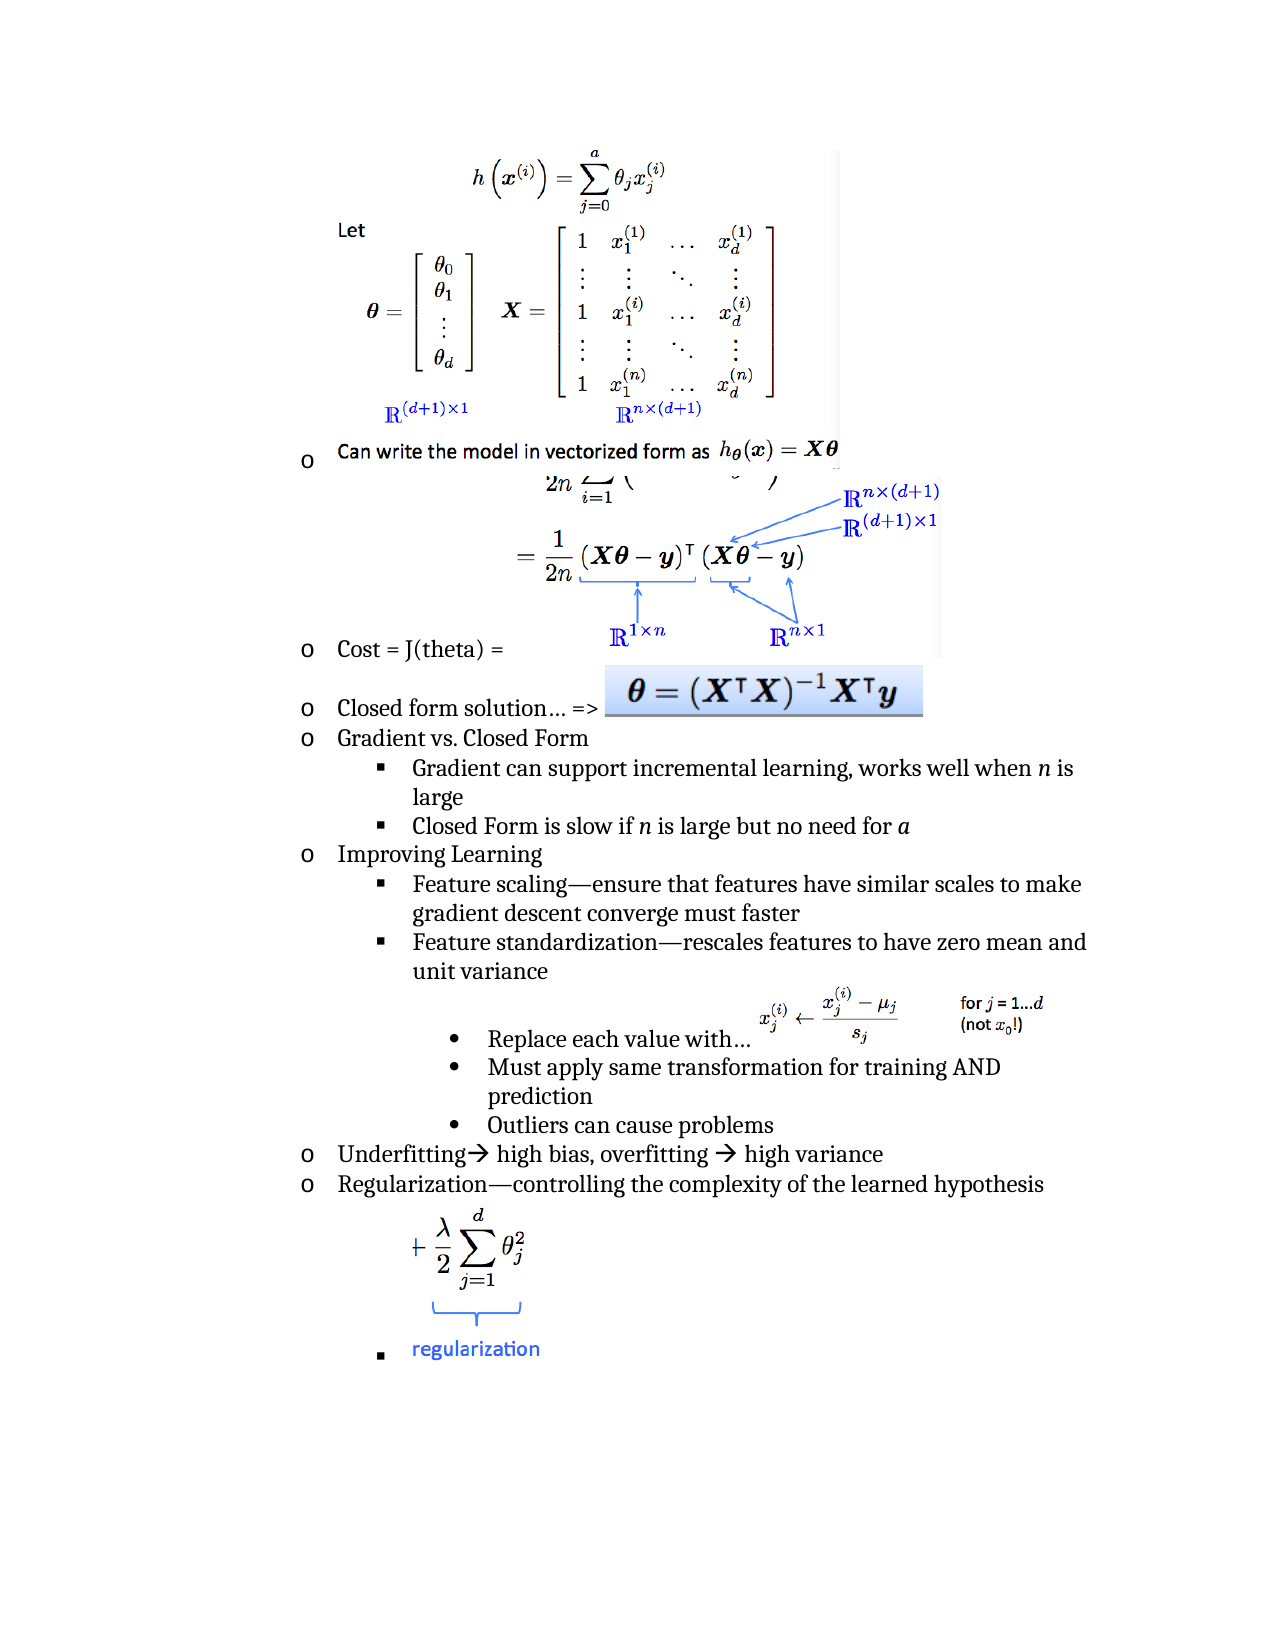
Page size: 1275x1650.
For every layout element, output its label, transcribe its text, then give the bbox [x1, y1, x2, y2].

picture [337, 150, 840, 469]
list Feature standardization—rescales features to have zero mean and unit variance [375, 928, 1087, 985]
list Must apply same transformation for training AND prediction [450, 1053, 1087, 1111]
picture [751, 985, 1052, 1047]
picture [412, 1199, 542, 1366]
picture [604, 665, 924, 717]
list Gradient vs. Closed Form [300, 724, 1087, 754]
list Gradient can support incremental learning, works well when n is large [375, 754, 1087, 812]
list Underfitting high bias, overfitting high variance [300, 1139, 1087, 1169]
list Feature scaling—ensure that features have similar scales to make gradient descent converge must faster [375, 870, 1087, 928]
list Closed Form is slow if n is large but no need for a [375, 812, 1087, 840]
list Regularization—controlling the complexity of the learned hypothesis [300, 1169, 1087, 1199]
list Improving Learning [300, 840, 1087, 870]
list Outliers can cause problems [450, 1111, 1087, 1139]
picture [509, 476, 942, 658]
